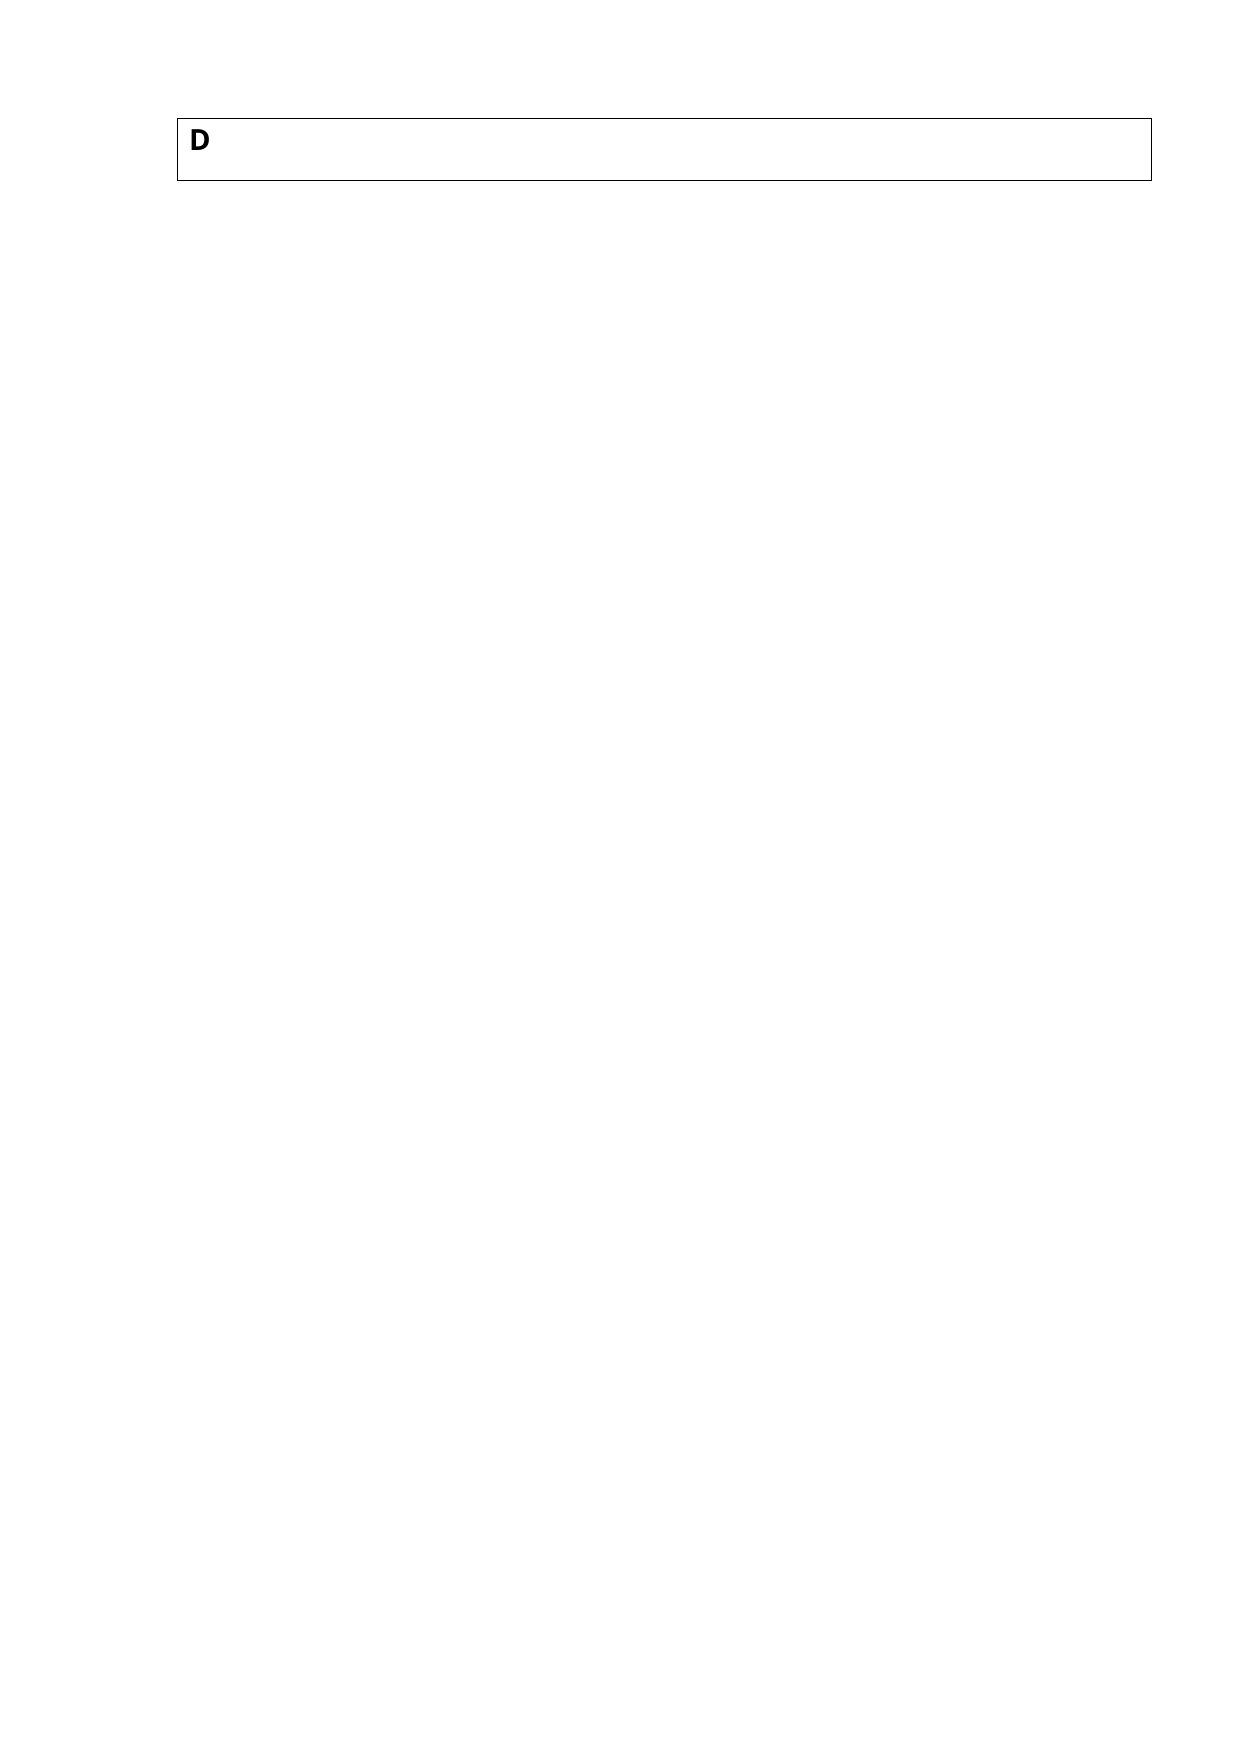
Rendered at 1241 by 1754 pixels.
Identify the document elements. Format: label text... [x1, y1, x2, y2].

table_cell V P D [178, 119, 1151, 180]
